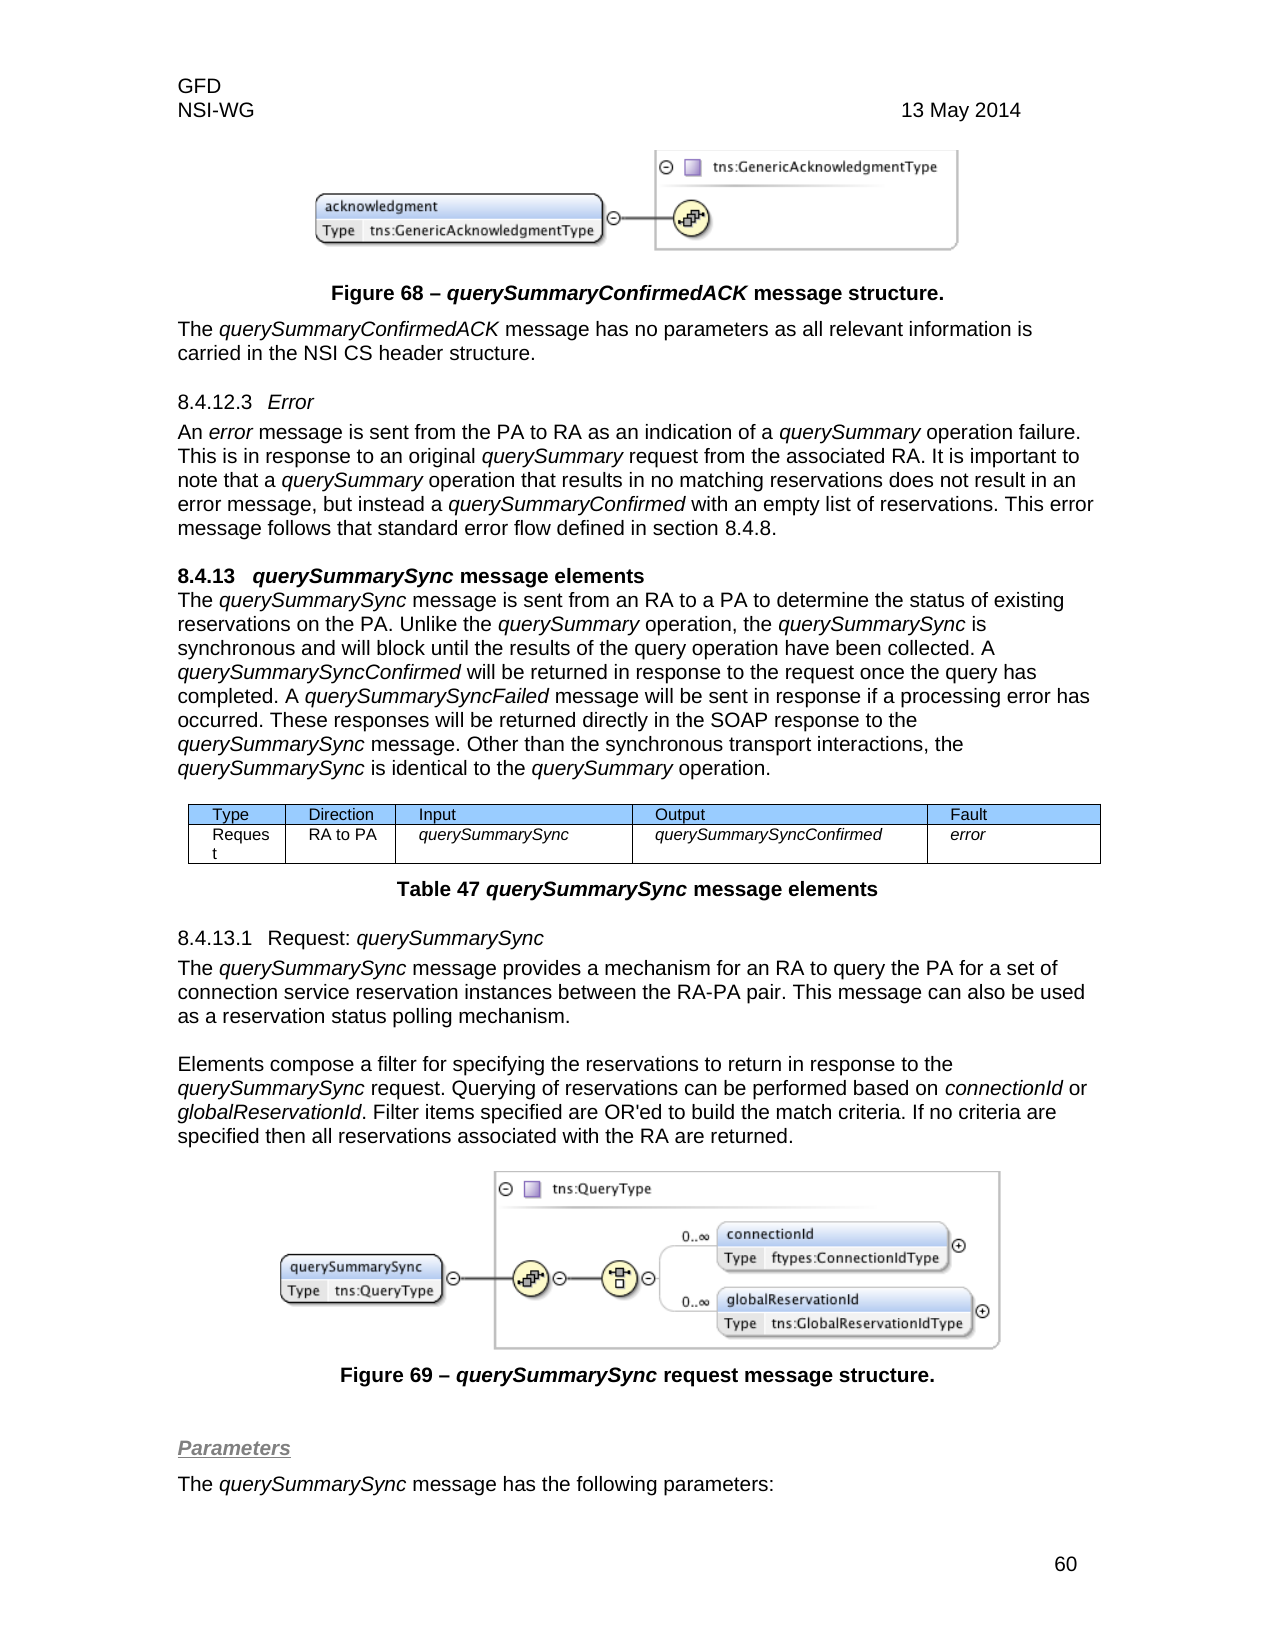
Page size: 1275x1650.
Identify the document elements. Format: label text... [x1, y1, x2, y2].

picture [315, 150, 960, 252]
text Figure 69 – querySummarySync request message structure. [177, 1363, 1098, 1387]
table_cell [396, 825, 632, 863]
subtitle Error [177, 390, 1098, 414]
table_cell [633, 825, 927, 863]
subtitle querySummarySync message elements [177, 564, 1098, 588]
text Parameters [177, 1436, 1098, 1459]
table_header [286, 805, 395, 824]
subtitle Request: querySummarySync [177, 926, 1098, 949]
picture [280, 1171, 1002, 1351]
text The querySummarySync message has the following parameters: [177, 1472, 1098, 1496]
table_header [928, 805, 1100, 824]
text The querySummaryConfirmedACK message has no parameters as all relevant information is carried in the NSI CS header structure. [177, 317, 1098, 365]
text The querySummarySync message provides a mechanism for an RA to query the PA for a set of connection service reservation instances between the RA-PA pair. This message can also be used as a reservation status polling mechanism. [177, 956, 1098, 1028]
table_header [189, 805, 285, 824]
text An error message is sent from the PA to RA as an indication of a querySummary operation failure. This is in response to an original querySummary request from the associated RA. It is important to note that a querySummary operation that results in no matching reservations does not result in an error message, but instead a querySummaryConfirmed with an empty list of reservations. This error message follows that standard error flow defined in section 8.4.8. [177, 420, 1098, 540]
text Elements compose a filter for specifying the reservations to return in response to the querySummarySync request. Querying of reservations can be performed based on connectionId or globalReservationId. Filter items specified are OR'ed to build the match criteria. If no criteria are specified then all reservations associated with the RA are returned. [177, 1052, 1098, 1147]
text Table 47 querySummarySync message elements [177, 877, 1098, 901]
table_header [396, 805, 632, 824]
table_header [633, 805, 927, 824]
text Figure 68 – querySummaryConfirmedACK message structure. [177, 281, 1098, 304]
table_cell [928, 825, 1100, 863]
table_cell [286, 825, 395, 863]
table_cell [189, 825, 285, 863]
text The querySummarySync message is sent from an RA to a PA to determine the status of existing reservations on the PA. Unlike the querySummary operation, the querySummarySync is synchronous and will block until the results of the query operation have been collected. A querySummarySyncConfirmed will be returned in response to the request once the query has completed. A querySummarySyncFailed message will be sent in response if a processing error has occurred. These responses will be returned directly in the SOAP response to the querySummarySync message. Other than the synchronous transport interactions, the querySummarySync is identical to the querySummary operation. [177, 588, 1098, 779]
